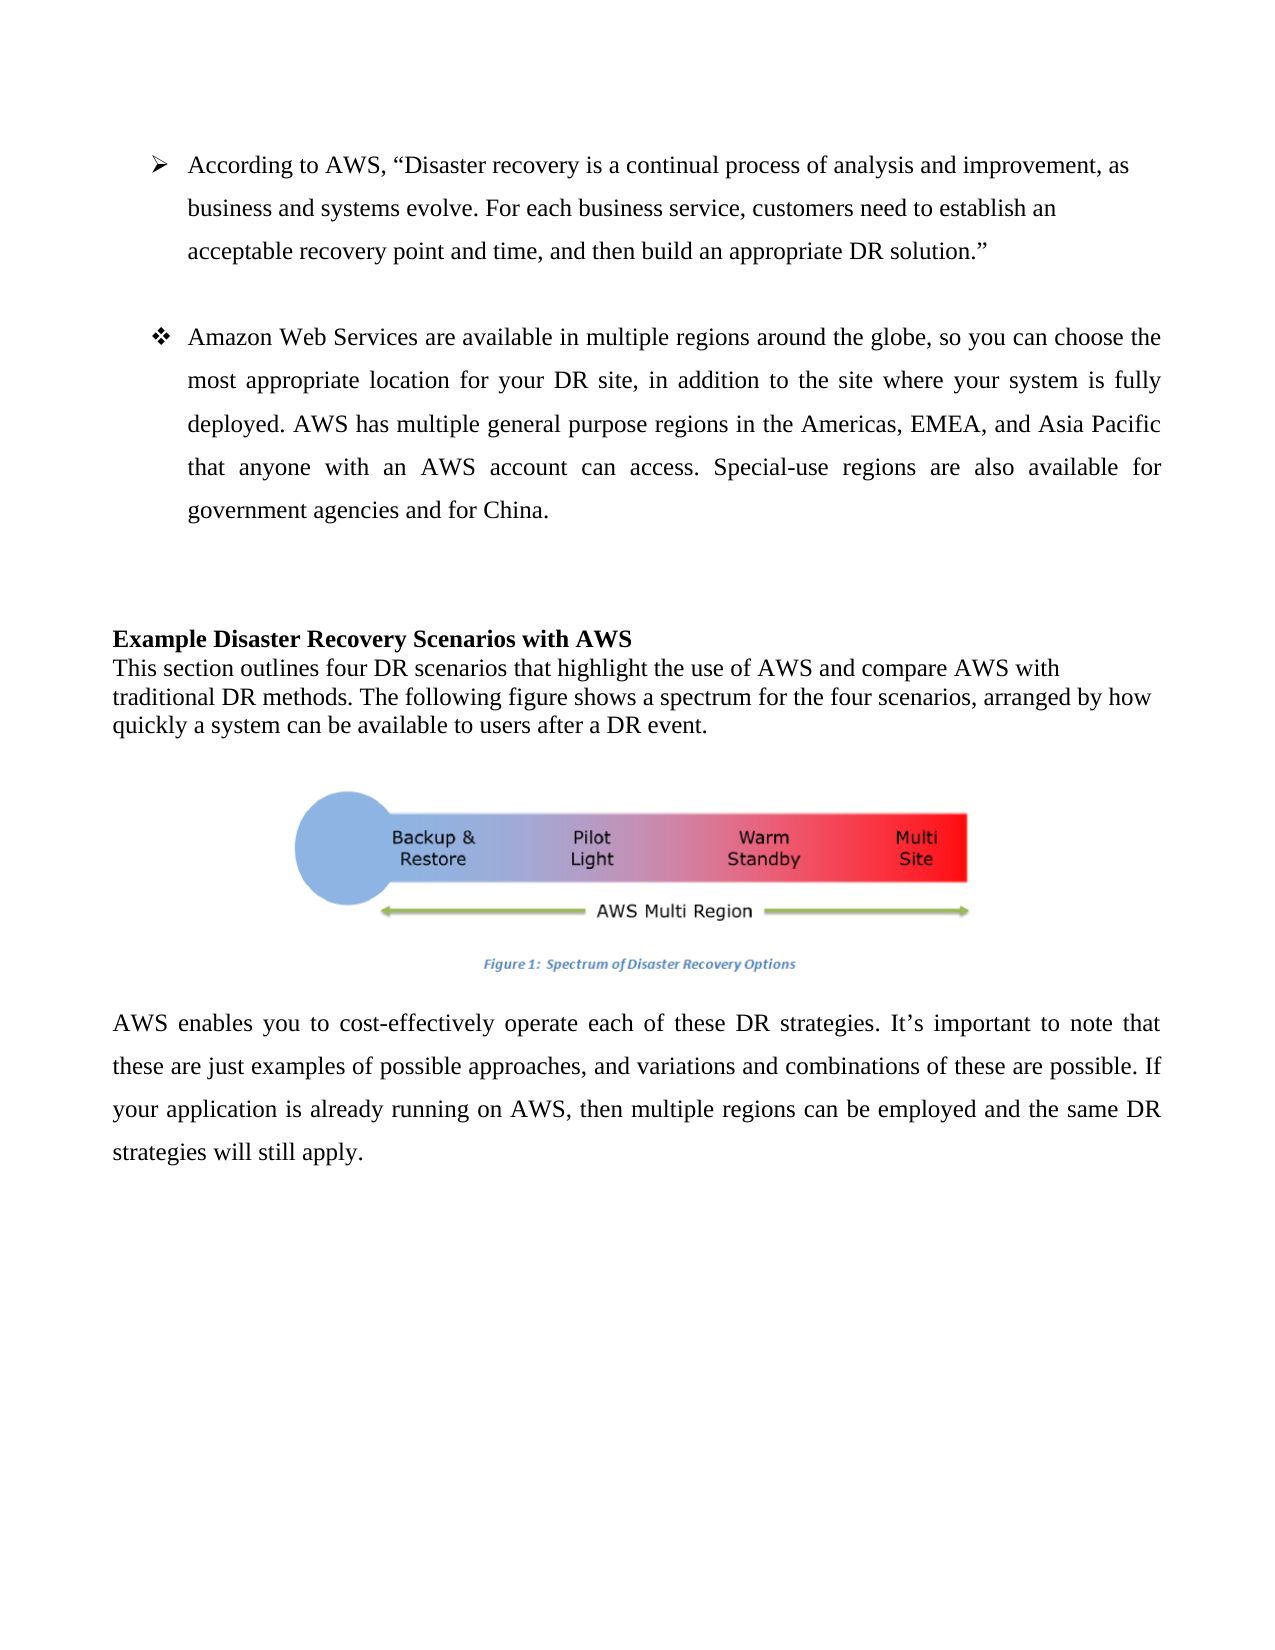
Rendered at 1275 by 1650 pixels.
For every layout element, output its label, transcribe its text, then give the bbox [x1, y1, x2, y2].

picture [112, 768, 1162, 980]
list According to AWS, “Disaster recovery is a continual process of analysis and improvement, as business and systems evolve. For each business service, customers need to establish an acceptable recovery point and time, and then build an appropriate DR solution.” [150, 150, 1162, 265]
text This section outlines four DR scenarios that highlight the use of AWS and compare AWS with traditional DR methods. The following figure shows a spectrum for the four scenarios, arranged by how quickly a system can be available to users after a DR event. [112, 653, 1162, 739]
list Amazon Web Services are available in multiple regions around the globe, so you can choose the most appropriate location for your DR site, in addition to the site where your system is fully deployed. AWS has multiple general purpose regions in the Americas, EMEA, and Asia Pacific that anyone with an AWS account can access. Special-use regions are also available for government agencies and for China. [150, 322, 1162, 524]
text AWS enables you to cost-effectively operate each of these DR strategies. It’s important to note that these are just examples of possible approaches, and variations and combinations of these are possible. If your application is already running on AWS, then multiple regions can be employed and the same DR strategies will still apply. [112, 1008, 1162, 1166]
text Example Disaster Recovery Scenarios with AWS [112, 624, 1162, 653]
